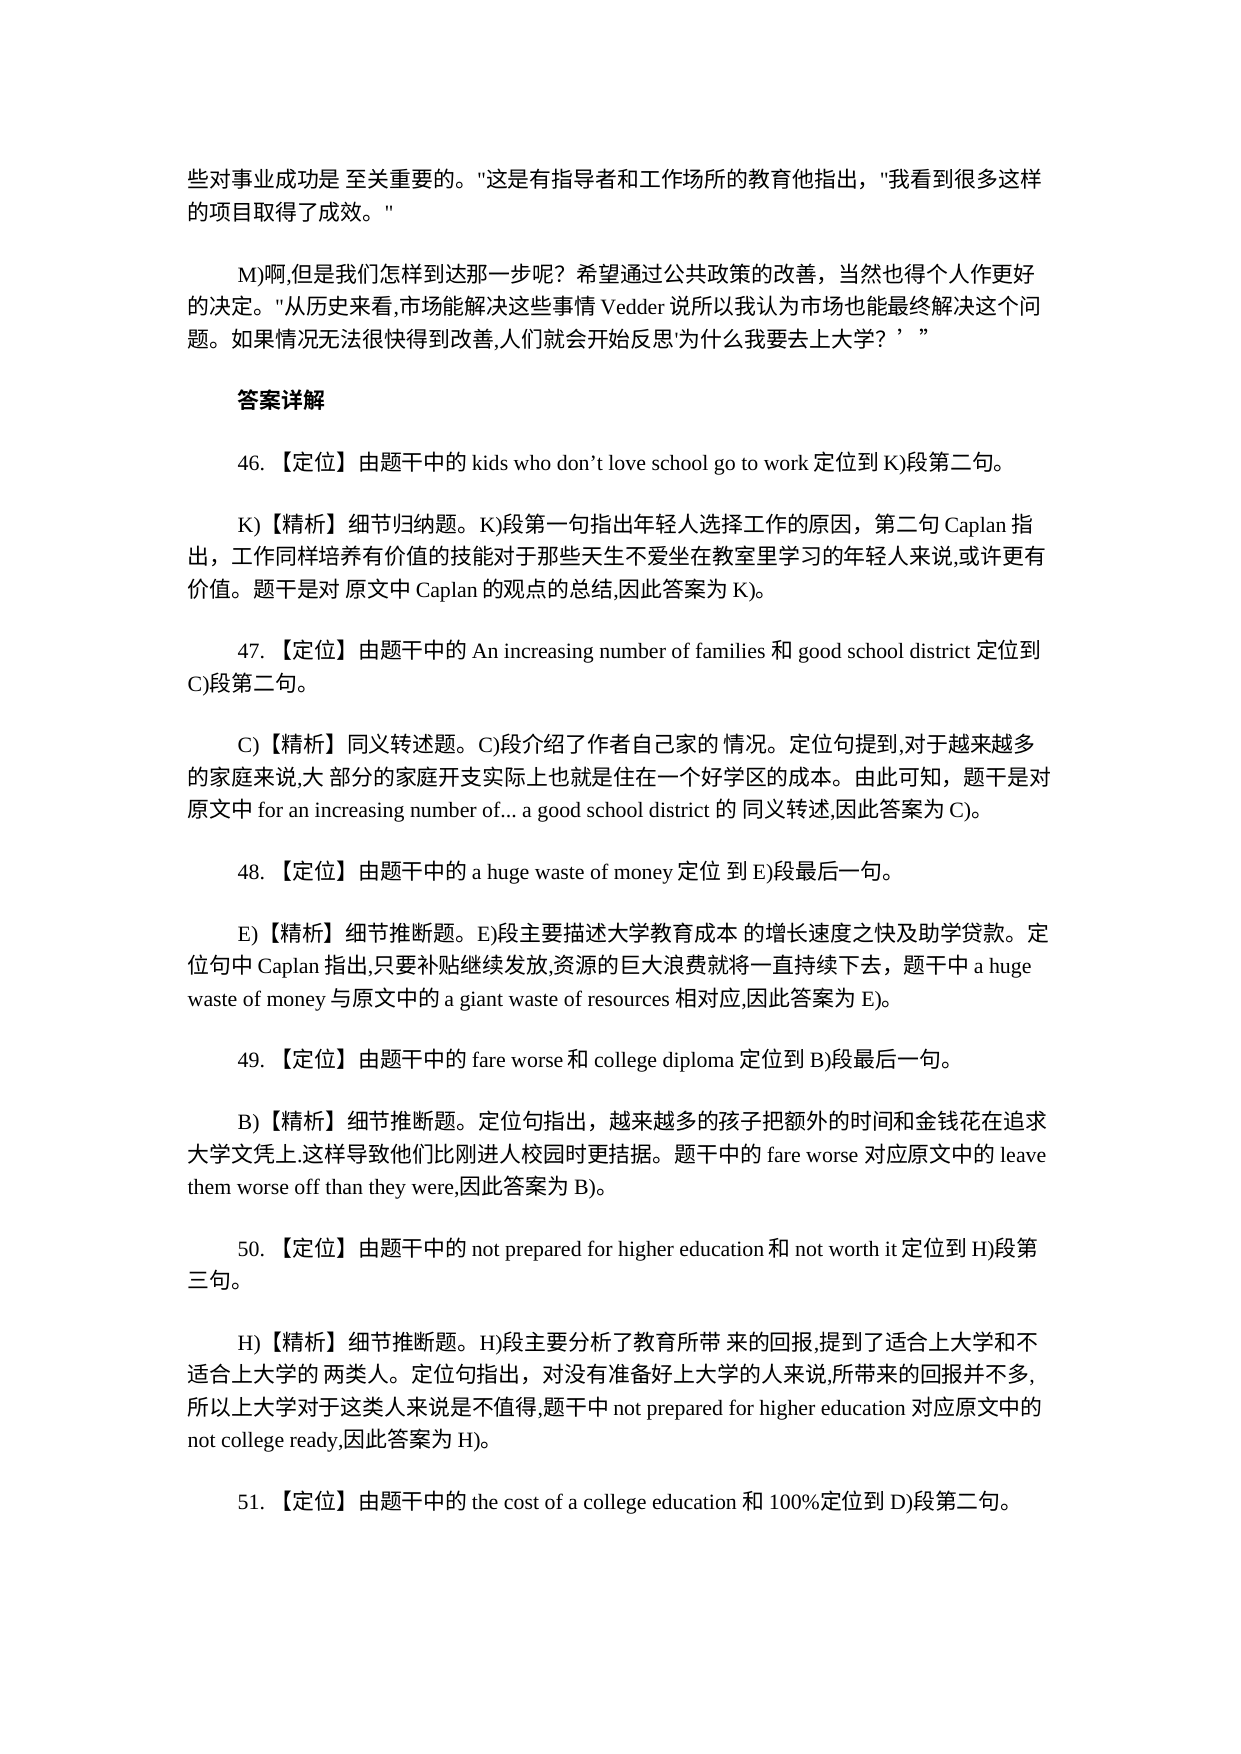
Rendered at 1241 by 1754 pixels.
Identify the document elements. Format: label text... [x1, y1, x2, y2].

text 50. 【定位】由题干中的not prepared for higher education和not worth it定位到H)段第三句。 [187, 1230, 1053, 1295]
text E)【精析】细节推断题。E)段主要描述大学教育成本 的增长速度之快及助学贷款。定位句中Caplan指出,只要补贴继续发放,资源的巨大浪费就将一直持续下去，题干中a huge waste of money与原文中的a giant waste of resources 相对应,因此答案为 E)。 [187, 915, 1053, 1013]
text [187, 162, 1053, 227]
text M)啊,但是我们怎样到达那一步呢？希望通过公共政策的改善，当然也得个人作更好的决定。"从历史来看,市场能解决这些事情Vedder说所以我认为市场也能最终解决这个问题。如果情况无法很快得到改善,人们就会开始反思'为什么我要去上大学？’” [187, 256, 1053, 354]
text 47. 【定位】由题干中的An increasing number of families 和 good school district 定位到 C)段第二句。 [187, 633, 1053, 698]
text C)【精析】同义转述题。C)段介绍了作者自己家的 情况。定位句提到,对于越来越多的家庭来说,大 部分的家庭开支实际上也就是住在一个好学区的成本。由此可知，题干是对原文中for an increasing number of... a good school district 的 同义转述,因此答案为C)。 [187, 727, 1053, 824]
text K)【精析】细节归纳题。K)段第一句指出年轻人选择工作的原因，第二句Caplan指出，工作同样培养有价值的技能对于那些天生不爱坐在教室里学习的年轻人来说,或许更有价值。题干是对 原文中Caplan的观点的总结,因此答案为K)。 [187, 506, 1053, 604]
text B)【精析】细节推断题。定位句指出，越来越多的孩子把额外的时间和金钱花在追求大学文凭上.这样导致他们比刚进人校园时更拮据。题干中的 fare worse 对应原文中的 leave them worse off than they were,因此答案为 B)。 [187, 1104, 1053, 1201]
text 答案详解 [187, 383, 1053, 415]
text 51. 【定位】由题干中的the cost of a college education 和100%定位到D)段第二句。 [187, 1484, 1053, 1516]
text 46. 【定位】由题干中的kids who don’t love school go to work定位到K)段第二句。 [187, 444, 1053, 477]
text 49. 【定位】由题干中的fare worse和college diploma 定位到B)段最后一句。 [187, 1042, 1053, 1074]
text 48. 【定位】由题干中的a huge waste of money定位 到E)段最后一句。 [187, 854, 1053, 886]
text H)【精析】细节推断题。H)段主要分析了教育所带 来的回报,提到了适合上大学和不适合上大学的 两类人。定位句指出，对没有准备好上大学的人来说,所带来的回报并不多,所以上大学对于这类人来说是不值得,题干中not prepared for higher education 对应原文中的 not college ready,因此答案为H)。 [187, 1324, 1053, 1454]
